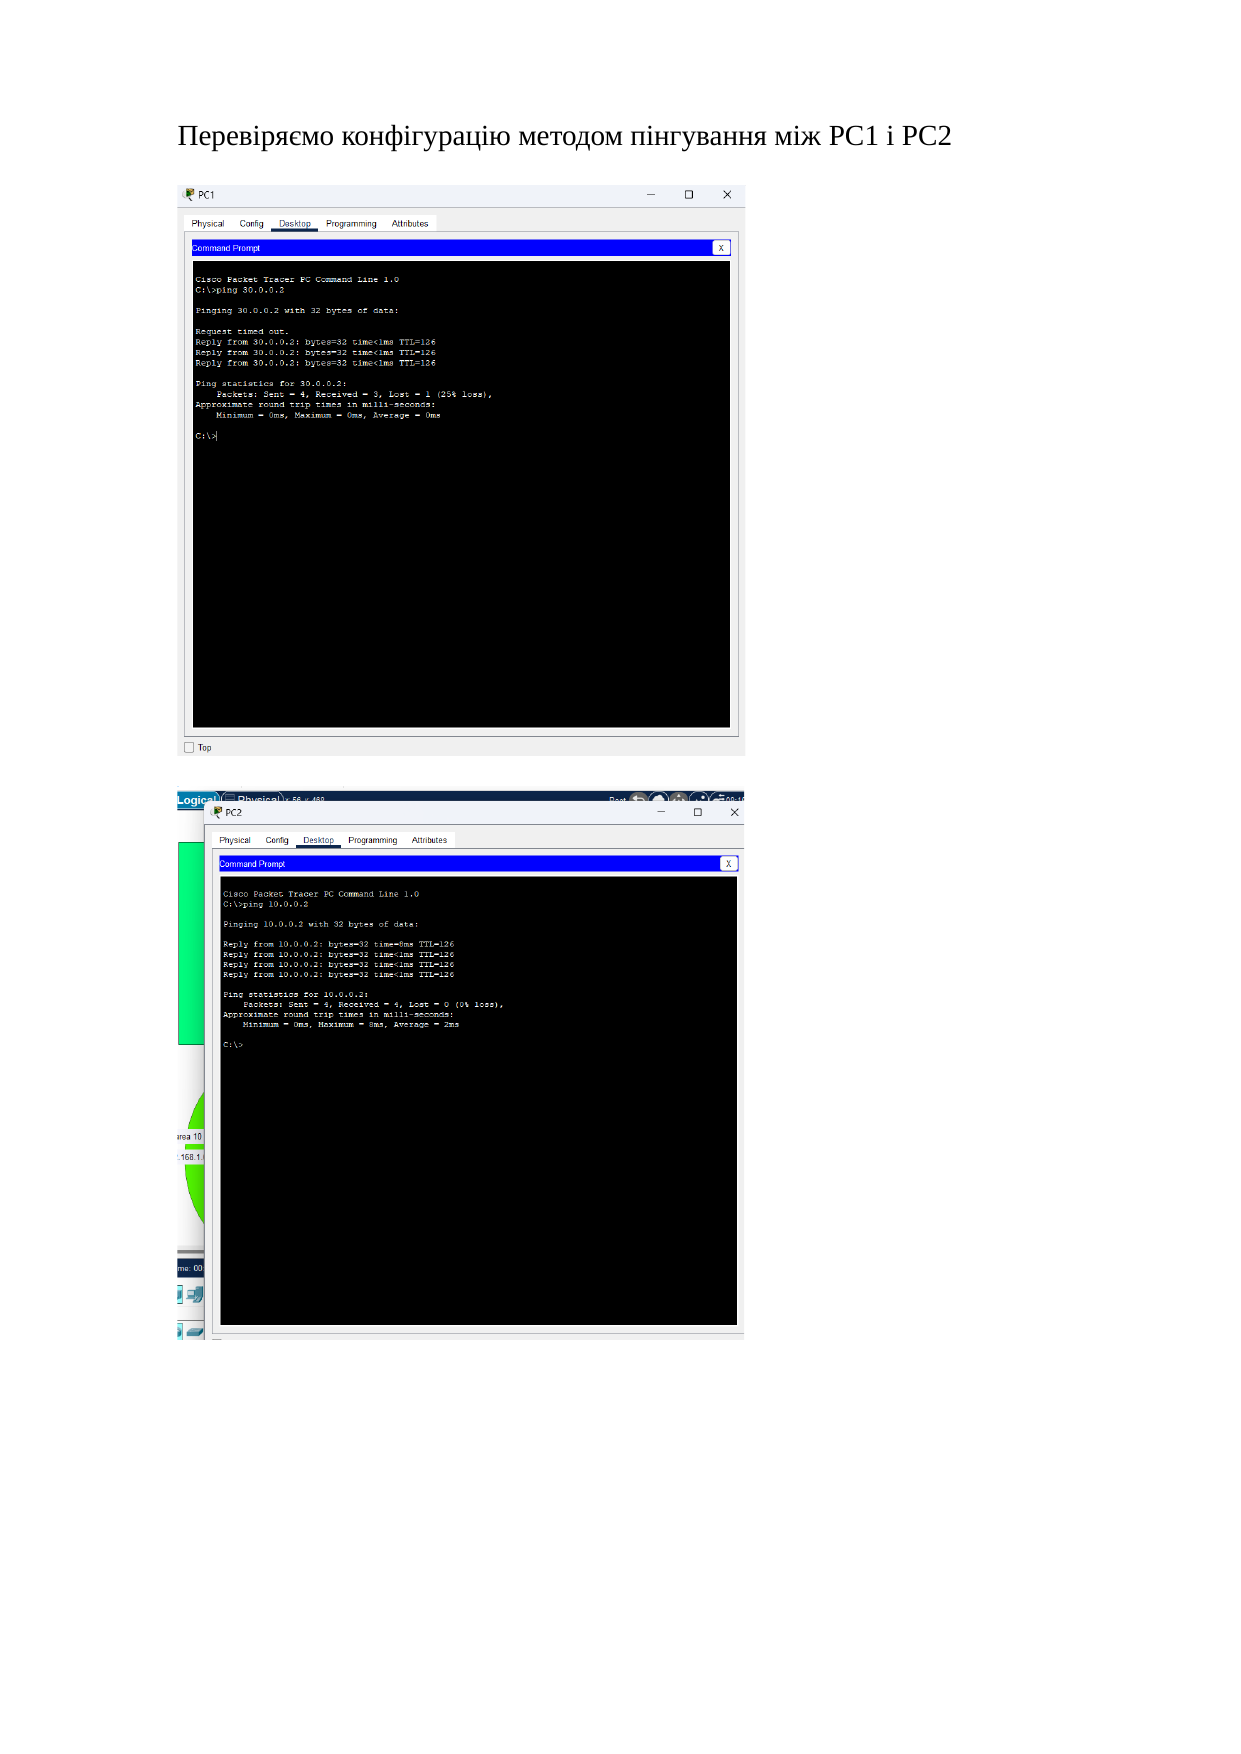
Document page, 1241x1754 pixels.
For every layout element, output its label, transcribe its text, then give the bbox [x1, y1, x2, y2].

picture [177, 185, 746, 756]
text Перевіряємо конфігурацію методом пінгування між PC1 і PC2 [177, 118, 1152, 152]
picture [177, 786, 745, 1340]
